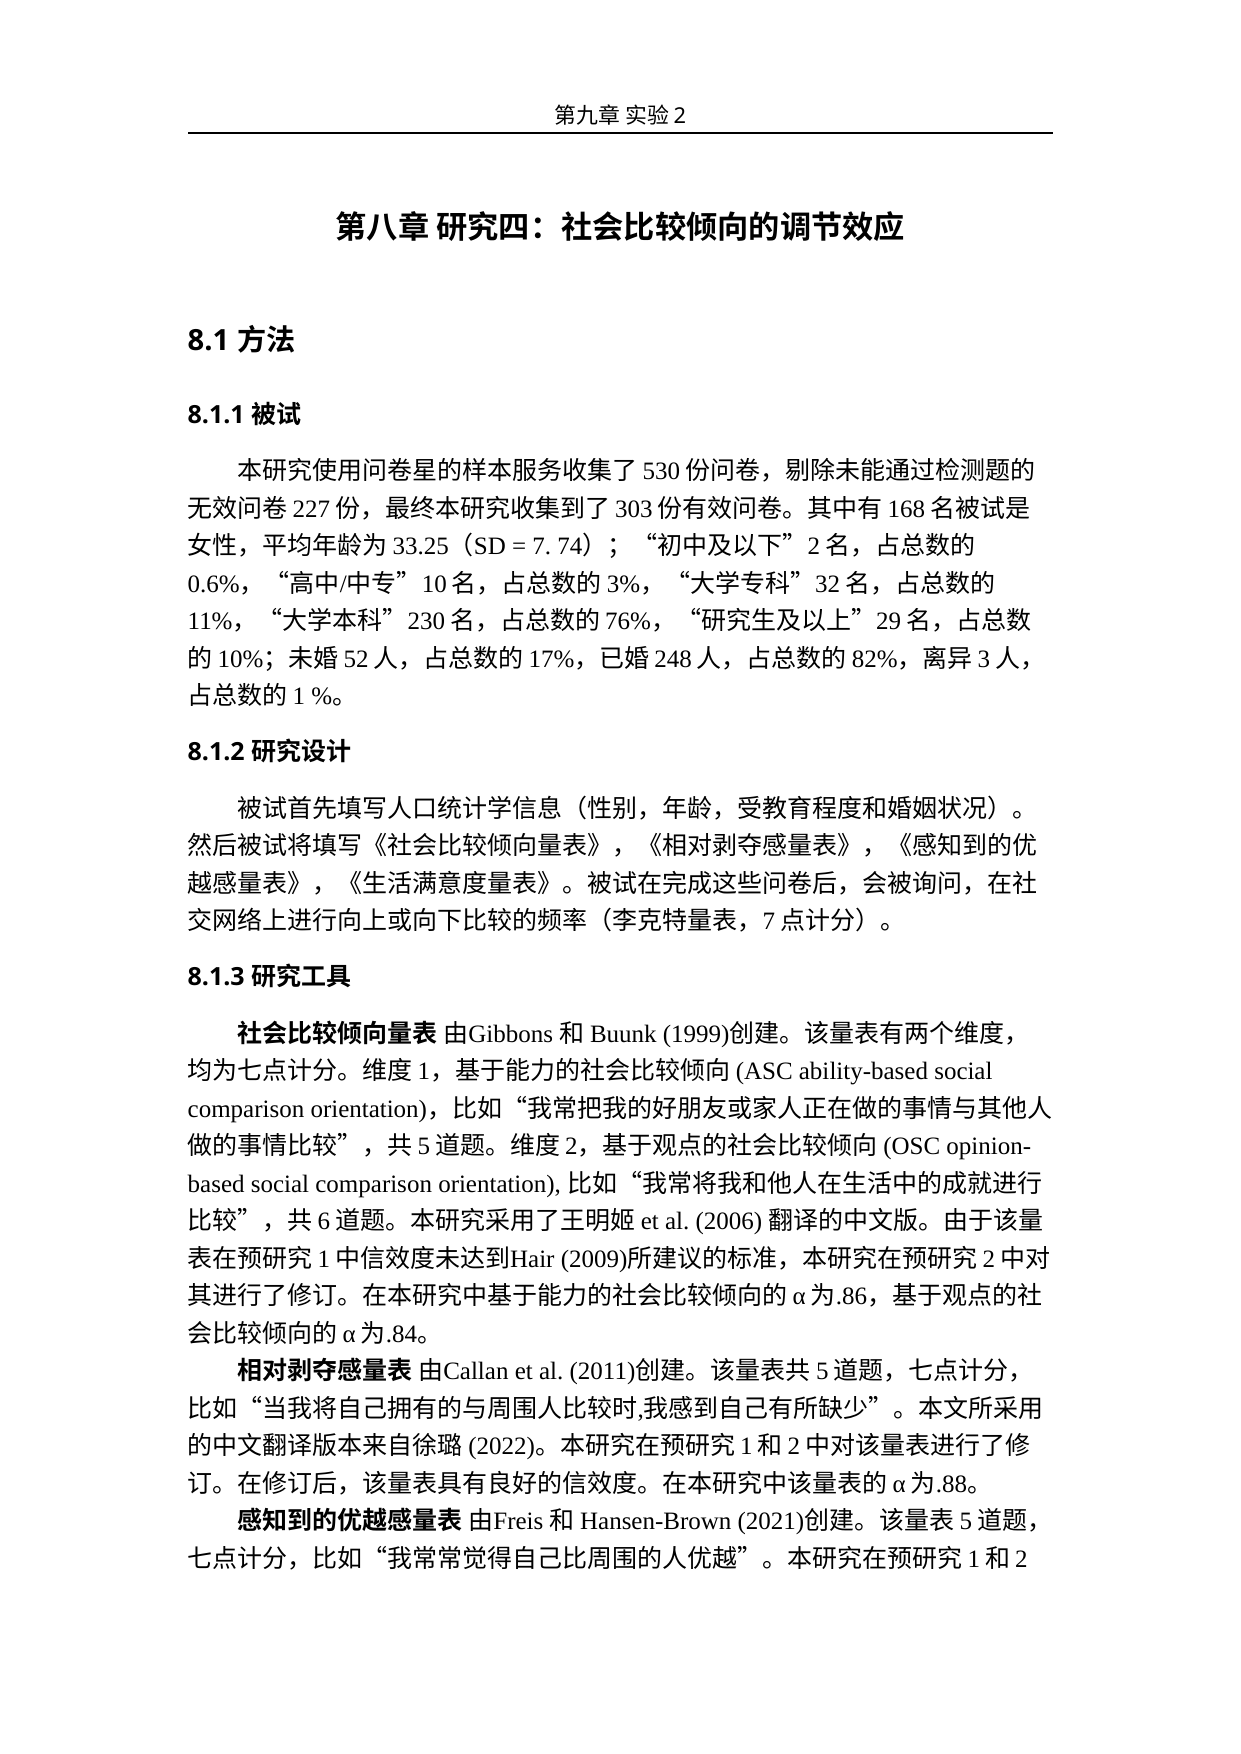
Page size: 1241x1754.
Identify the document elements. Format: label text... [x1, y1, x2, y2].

text 感知到的优越感量表 由Freis 和 Hansen-Brown (2021)创建。该量表5道题，七点计分，比如“我常常觉得自己比周围的人优越”。本研究在预研究1和2中对该量表进行了修订。在修订后，该量表具有良好的信效度。在本研究中该量表的α为.86。 [187, 1500, 1053, 1575]
text 社会比较倾向量表 由Gibbons 和 Buunk (1999)创建。该量表有两个维度，均为七点计分。维度1，基于能力的社会比较倾向 (ASC ability-based social comparison orientation)，比如“我常把我的好朋友或家人正在做的事情与其他人做的事情比较”，共5道题。维度2，基于观点的社会比较倾向 (OSC opinion-based social comparison orientation), 比如“我常将我和他人在生活中的成就进行比较”，共6道题。本研究采用了王明姬 et al. (2006) 翻译的中文版。由于该量表在预研究1中信效度未达到Hair (2009)所建议的标准，本研究在预研究2中对其进行了修订。在本研究中基于能力的社会比较倾向的α为.86，基于观点的社会比较倾向的α为.84。 [187, 1012, 1053, 1350]
text 相对剥夺感量表 由Callan et al. (2011)创建。该量表共 5道题，七点计分，比如“当我将自己拥有的与周围人比较时,我感到自己有所缺少”。本文所采用的中文翻译版本来自徐璐 (2022)。本研究在预研究1和2中对该量表进行了修订。在修订后，该量表具有良好的信效度。在本研究中该量表的α为.88。 [187, 1350, 1053, 1500]
subtitle 8.1 方法 [187, 300, 1053, 375]
subtitle 8.1.2 研究设计 [187, 731, 1053, 769]
subtitle 8.1.3 研究工具 [187, 956, 1053, 994]
text 本研究使用问卷星的样本服务收集了530份问卷，剔除未能通过检测题的无效问卷227份，最终本研究收集到了303份有效问卷。其中有168名被试是女性，平均年龄为33.25（SD = 7. 74）；“初中及以下”2名，占总数的0.6%，“高中/中专”10名，占总数的3%，“大学专科”32名，占总数的11%，“大学本科”230名，占总数的76%，“研究生及以上”29名，占总数的10%；未婚52人，占总数的17%，已婚248人，占总数的82%，离异3人，占总数的1 %。 [187, 450, 1053, 712]
subtitle 8.1.1 被试 [187, 394, 1053, 431]
text 被试首先填写人口统计学信息（性别，年龄，受教育程度和婚姻状况）。然后被试将填写《社会比较倾向量表》，《相对剥夺感量表》，《感知到的优越感量表》，《生活满意度量表》。被试在完成这些问卷后，会被询问，在社交网络上进行向上或向下比较的频率（李克特量表，7点计分）。 [187, 787, 1053, 937]
subtitle 第八章 研究四：社会比较倾向的调节效应 [187, 187, 1053, 262]
